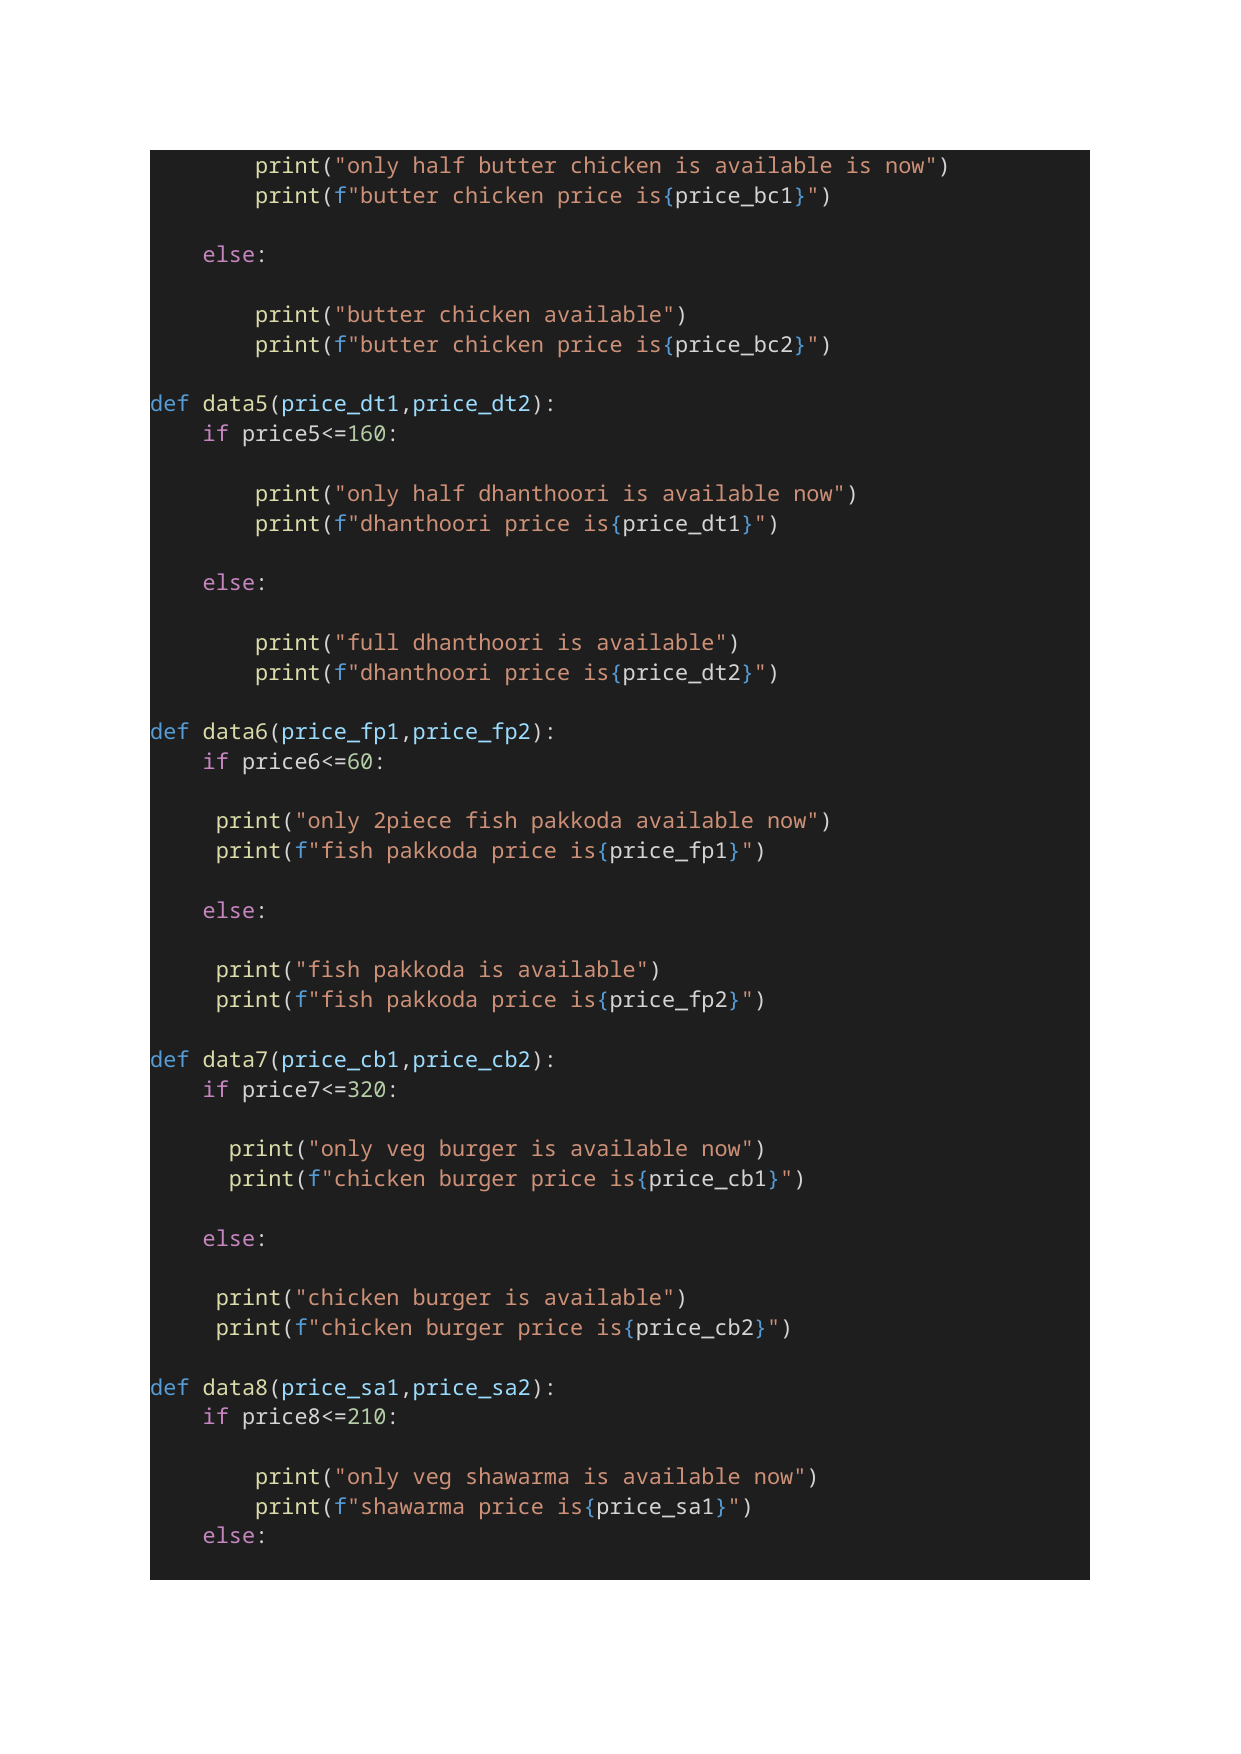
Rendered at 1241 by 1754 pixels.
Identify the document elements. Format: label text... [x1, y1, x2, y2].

text else: [150, 239, 1090, 269]
text print("only half dhanthoori is available now") [150, 478, 1090, 507]
text print(f"fish pakkoda price is{price_fp2}") [150, 984, 1090, 1014]
text print(f"butter chicken price is{price_bc2}") [150, 329, 1090, 358]
text if price5<=160: [150, 418, 1090, 448]
text print(f"butter chicken price is{price_bc1}") [150, 180, 1090, 209]
text def data6(price_fp1,price_fp2): [150, 716, 1090, 746]
text print("only veg shawarma is available now") [150, 1461, 1090, 1491]
text if price7<=320: [150, 1073, 1090, 1103]
text print(f"chicken burger price is{price_cb2}") [150, 1312, 1090, 1342]
text print("only 2piece fish pakkoda available now") [150, 805, 1090, 835]
text def data8(price_sa1,price_sa2): [150, 1371, 1090, 1401]
text print("full dhanthoori is available") [150, 627, 1090, 656]
text print(f"dhanthoori price is{price_dt1}") [150, 507, 1090, 537]
text print(f"dhanthoori price is{price_dt2}") [150, 656, 1090, 686]
text print("fish pakkoda is available") [150, 954, 1090, 984]
text else: [150, 567, 1090, 597]
text def data5(price_dt1,price_dt2): [150, 388, 1090, 418]
text print("only veg burger is available now") [150, 1133, 1090, 1163]
text else: [150, 1222, 1090, 1252]
text if price6<=60: [150, 746, 1090, 776]
text if price8<=210: [150, 1401, 1090, 1431]
text print(f"shawarma price is{price_sa1}") [150, 1491, 1090, 1520]
text print("only half butter chicken is available is now") [150, 150, 1090, 180]
text def data7(price_cb1,price_cb2): [150, 1044, 1090, 1073]
text print("chicken burger is available") [150, 1282, 1090, 1312]
text print("butter chicken available") [150, 299, 1090, 329]
text else: [150, 895, 1090, 924]
text else: [150, 1520, 1090, 1550]
text print(f"chicken burger price is{price_cb1}") [150, 1163, 1090, 1193]
text print(f"fish pakkoda price is{price_fp1}") [150, 835, 1090, 865]
